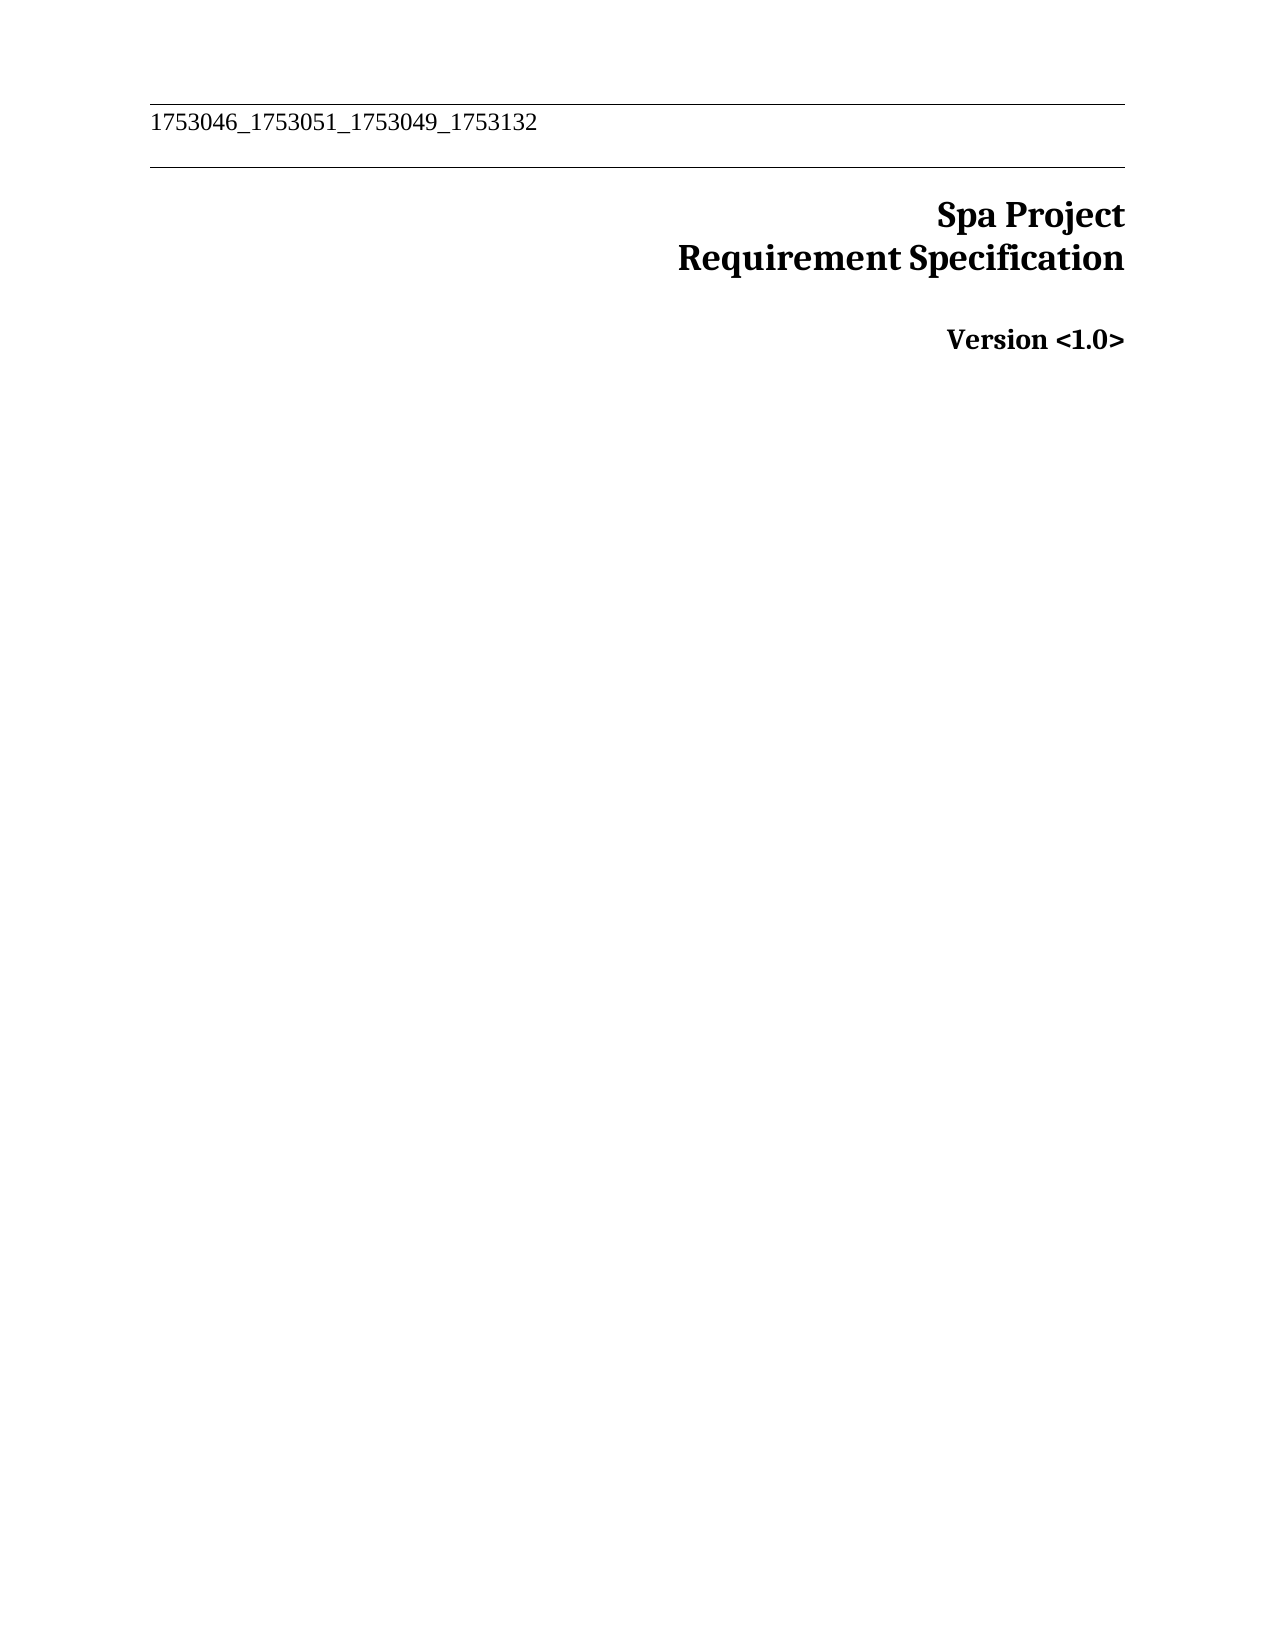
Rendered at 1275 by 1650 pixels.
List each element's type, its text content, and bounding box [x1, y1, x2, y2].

title Version <1.0> [150, 323, 1125, 356]
title Spa Project [150, 193, 1125, 237]
title Requirement Specification [150, 237, 1125, 280]
